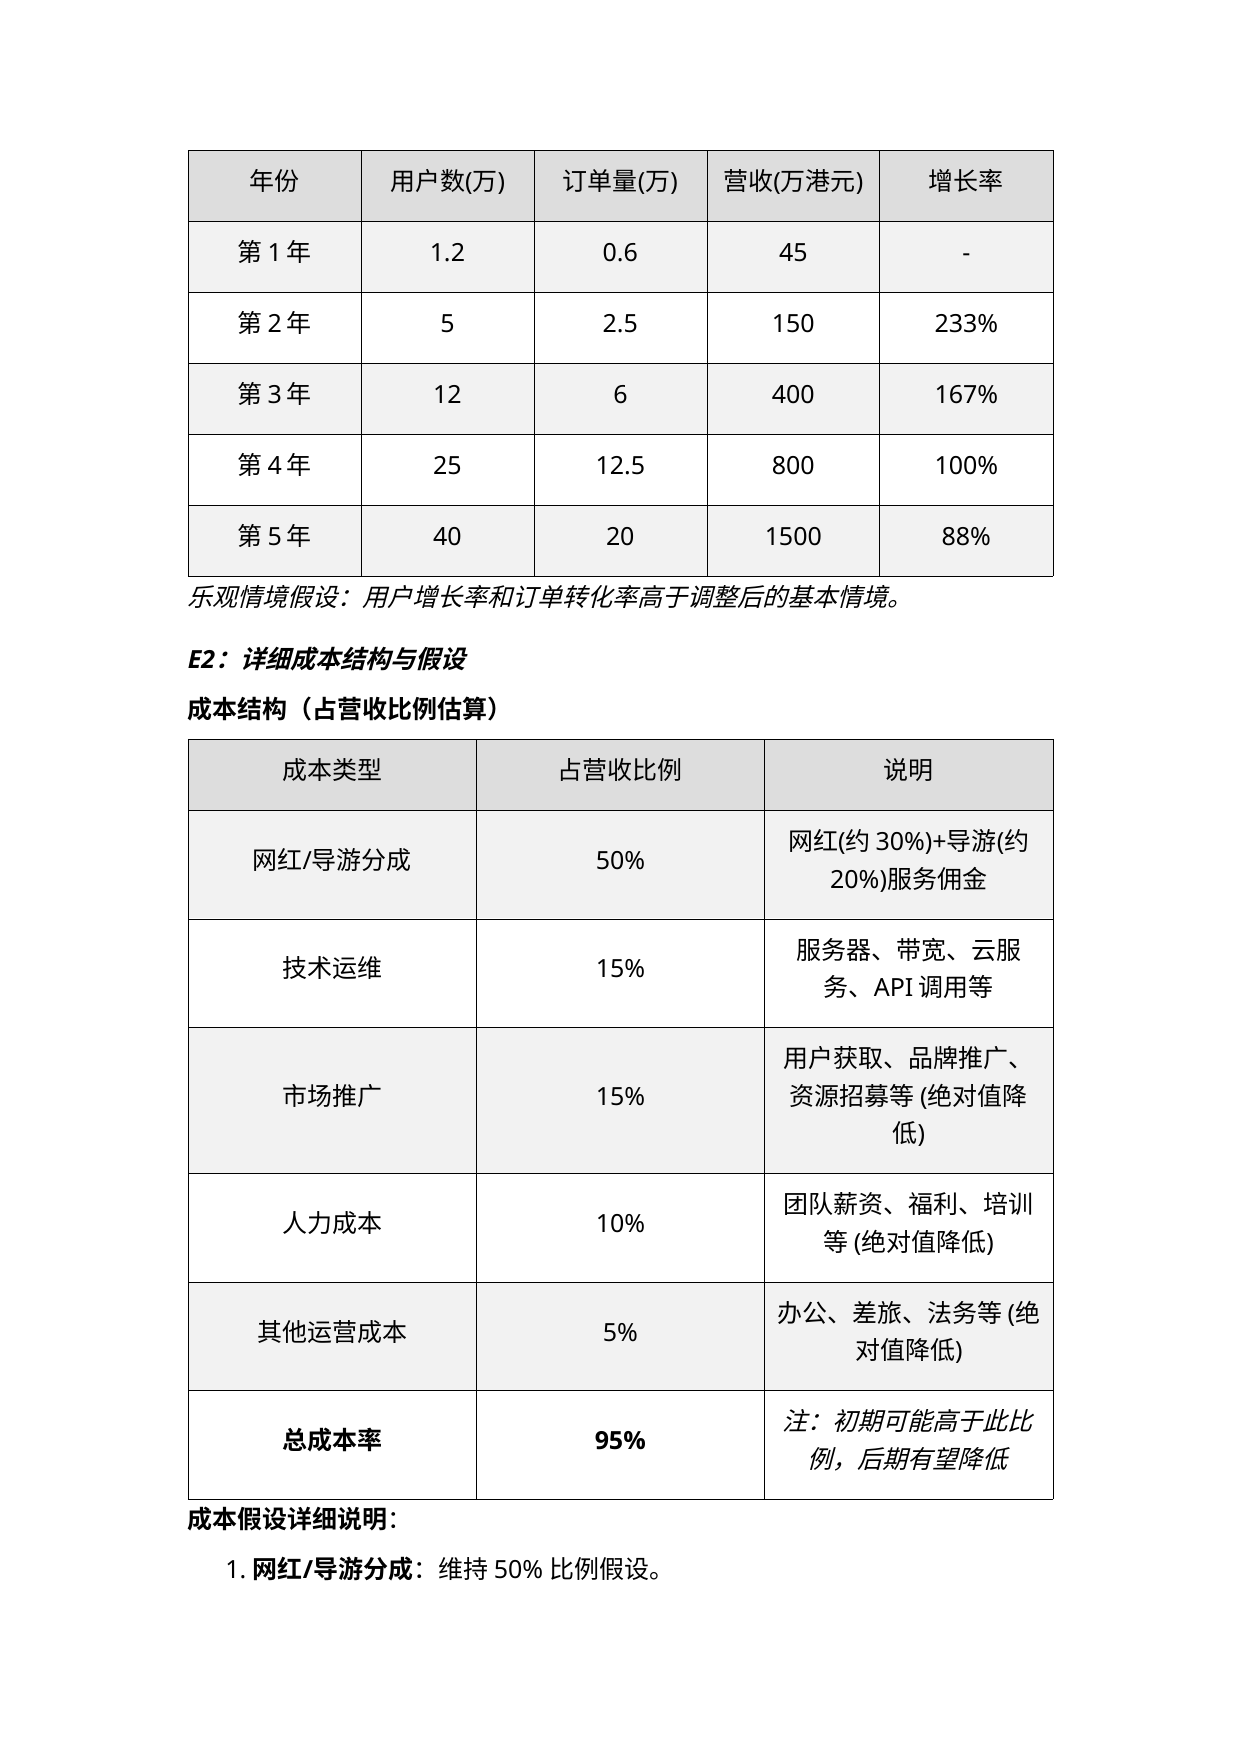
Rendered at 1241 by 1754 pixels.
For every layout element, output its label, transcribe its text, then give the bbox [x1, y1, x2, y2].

table_cell 6 [535, 364, 707, 434]
table_cell 50% [477, 811, 764, 918]
table_cell 用户获取、品牌推广、资源招募等 (绝对值降低) [765, 1028, 1053, 1173]
table_cell 12.5 [535, 435, 707, 505]
table_cell 15% [477, 920, 764, 1027]
table_cell 100% [880, 435, 1053, 505]
table_cell 88% [880, 506, 1053, 576]
text 成本假设详细说明： [188, 1500, 1052, 1536]
table_cell 人力成本 [189, 1174, 476, 1282]
table_cell 第5年 [189, 506, 361, 576]
table_header 年份 [189, 151, 361, 221]
text 1. 网红/导游分成：维持 50% 比例假设。 [225, 1549, 1052, 1586]
table_cell 95% [477, 1391, 764, 1499]
table_cell 20 [535, 506, 707, 576]
table_cell 0.6 [535, 222, 707, 292]
table_cell 800 [708, 435, 879, 505]
table_cell 5 [362, 293, 534, 363]
text 成本结构（占营收比例估算） [188, 689, 1052, 726]
table_cell 网红(约30%)+导游(约20%)服务佣金 [765, 811, 1053, 918]
table_header 成本类型 [189, 740, 476, 810]
table_cell 233% [880, 293, 1053, 363]
table_cell 网红/导游分成 [189, 811, 476, 918]
table_cell 1.2 [362, 222, 534, 292]
text 乐观情境假设：用户增长率和订单转化率高于调整后的基本情境。 [188, 577, 1052, 614]
table_cell 45 [708, 222, 879, 292]
table_header 说明 [765, 740, 1053, 810]
table_cell 40 [362, 506, 534, 576]
table_cell 1500 [708, 506, 879, 576]
table_cell 10% [477, 1174, 764, 1282]
table_cell 注：初期可能高于此比例，后期有望降低 [765, 1391, 1053, 1499]
table_header 占营收比例 [477, 740, 764, 810]
table_header 增长率 [880, 151, 1053, 221]
table_cell 第2年 [189, 293, 361, 363]
table_cell 其他运营成本 [189, 1283, 476, 1390]
table_cell 市场推广 [189, 1028, 476, 1173]
table_cell 第1年 [189, 222, 361, 292]
table_cell 第4年 [189, 435, 361, 505]
subtitle E2：详细成本结构与假设 [188, 639, 1052, 676]
table_cell 15% [477, 1028, 764, 1173]
table_cell 167% [880, 364, 1053, 434]
table_cell 12 [362, 364, 534, 434]
table_cell 2.5 [535, 293, 707, 363]
table_cell 办公、差旅、法务等 (绝对值降低) [765, 1283, 1053, 1390]
table_header 营收(万港元) [708, 151, 879, 221]
table_cell 团队薪资、福利、培训等 (绝对值降低) [765, 1174, 1053, 1282]
table_cell - [880, 222, 1053, 292]
table_cell 第3年 [189, 364, 361, 434]
table_cell 5% [477, 1283, 764, 1390]
table_cell 400 [708, 364, 879, 434]
table_header 订单量(万) [535, 151, 707, 221]
table_header 用户数(万) [362, 151, 534, 221]
table_cell 150 [708, 293, 879, 363]
table_cell 25 [362, 435, 534, 505]
table_cell 服务器、带宽、云服务、API调用等 [765, 920, 1053, 1027]
table_cell 总成本率 [189, 1391, 476, 1499]
table_cell 技术运维 [189, 920, 476, 1027]
